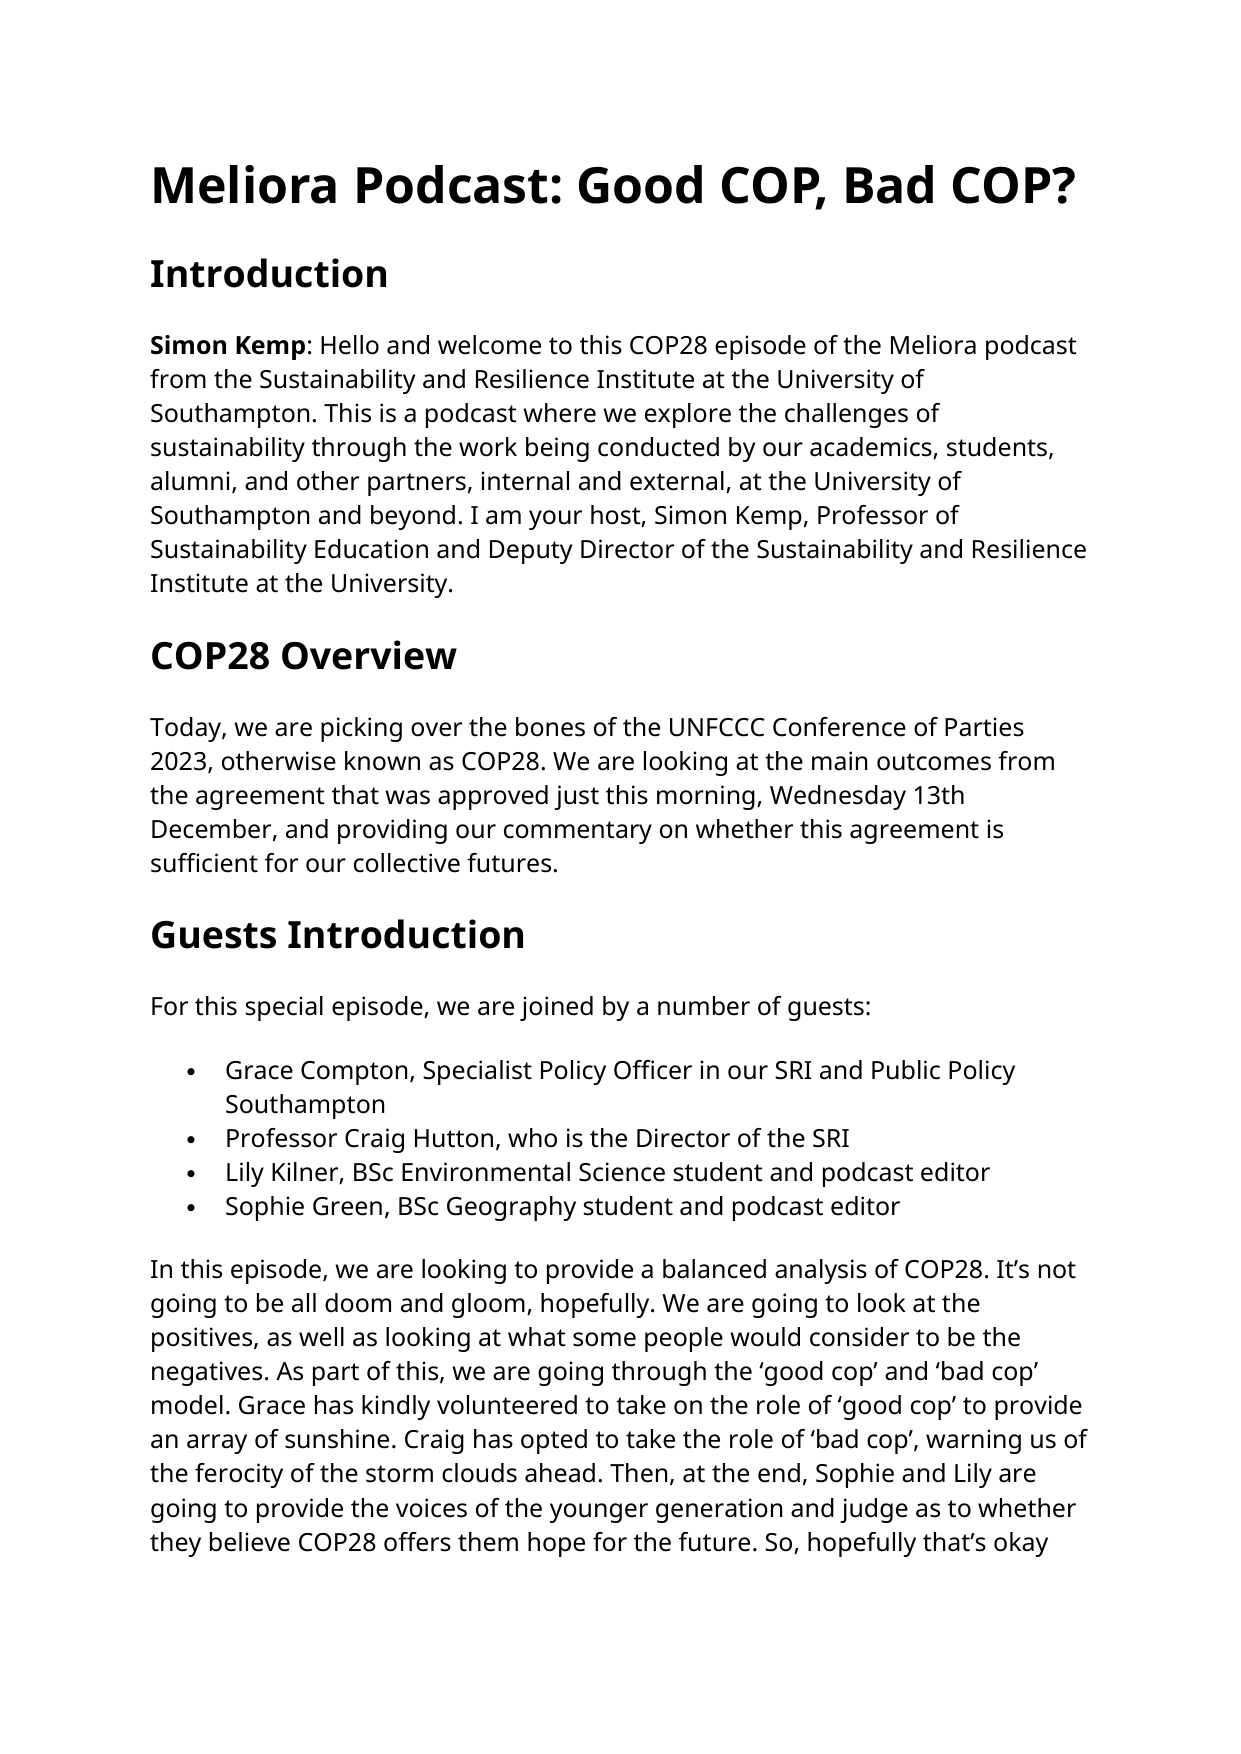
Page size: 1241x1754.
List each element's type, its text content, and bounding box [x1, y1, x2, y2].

text Guests Introduction [150, 909, 1090, 960]
list Professor Craig Hutton, who is the Director of the SRI [187, 1120, 1090, 1154]
text Simon Kemp: Hello and welcome to this COP28 episode of the Meliora podcast from the Sustainability and Resilience Institute at the University of Southampton. This is a podcast where we explore the challenges of sustainability through the work being conducted by our academics, students, alumni, and other partners, internal and external, at the University of Southampton and beyond. I am your host, Simon Kemp, Professor of Sustainability Education and Deputy Director of the Sustainability and Resilience Institute at the University. [150, 327, 1090, 600]
text Today, we are picking over the bones of the UNFCCC Conference of Parties 2023, otherwise known as COP28. We are looking at the main outcomes from the agreement that was approved just this morning, Wednesday 13th December, and providing our commentary on whether this agreement is sufficient for our collective futures. [150, 709, 1090, 880]
list Sophie Green, BSc Geography student and podcast editor [187, 1188, 1090, 1223]
text COP28 Overview [150, 629, 1090, 680]
list Grace Compton, Specialist Policy Officer in our SRI and Public Policy Southampton [187, 1052, 1090, 1120]
text For this special episode, we are joined by a number of guests: [150, 989, 1090, 1023]
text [150, 1252, 1090, 1558]
list Lily Kilner, BSc Environmental Science student and podcast editor [187, 1154, 1090, 1188]
text Introduction [150, 247, 1090, 298]
text Meliora Podcast: Good COP, Bad COP? [150, 150, 1090, 218]
